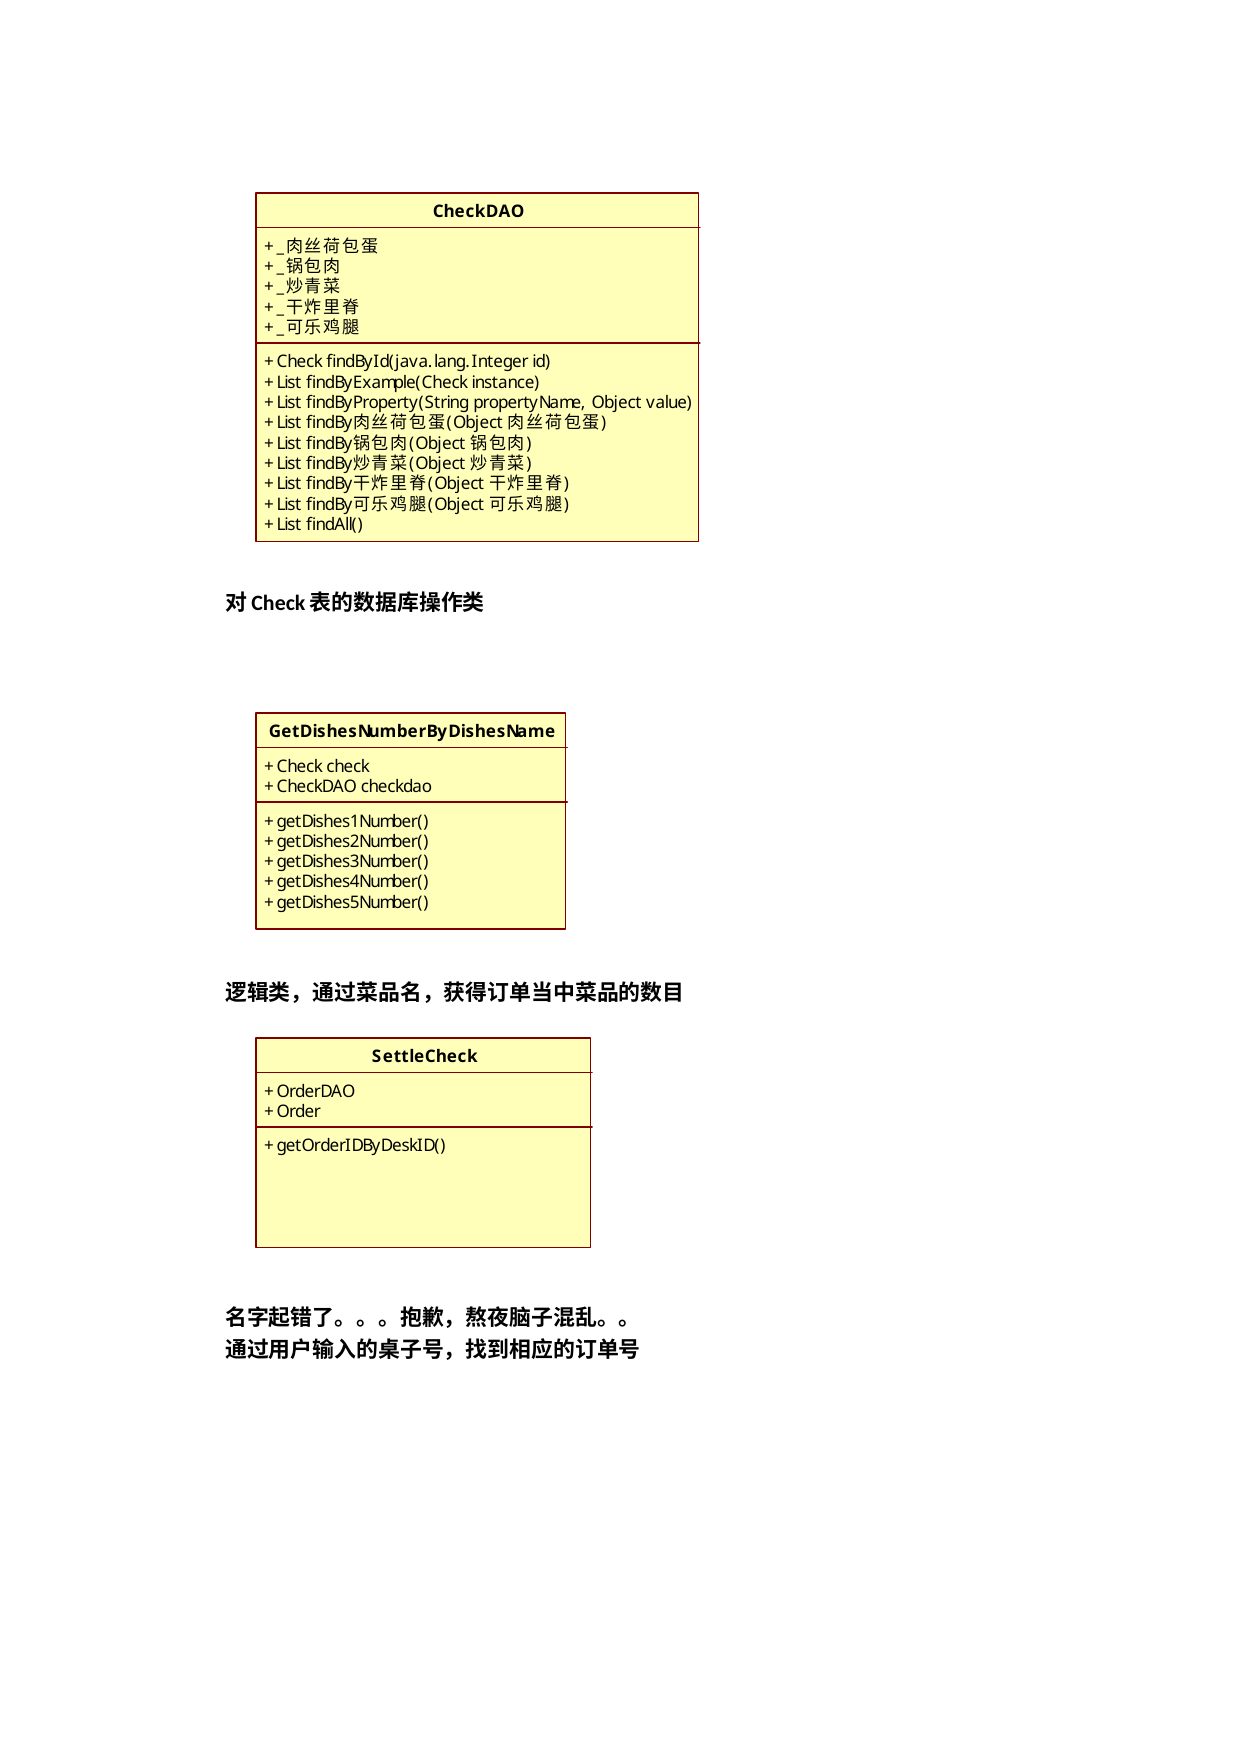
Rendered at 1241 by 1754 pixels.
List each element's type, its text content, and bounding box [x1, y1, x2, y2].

list 逻辑类，通过菜品名，获得订单当中菜品的数目 [225, 974, 1053, 1007]
list 名字起错了。。。抱歉，熬夜脑子混乱。。 [225, 1299, 1053, 1332]
list 通过用户输入的桌子号，找到相应的订单号 [225, 1332, 1053, 1364]
list 对Check表的数据库操作类 [225, 584, 1053, 617]
